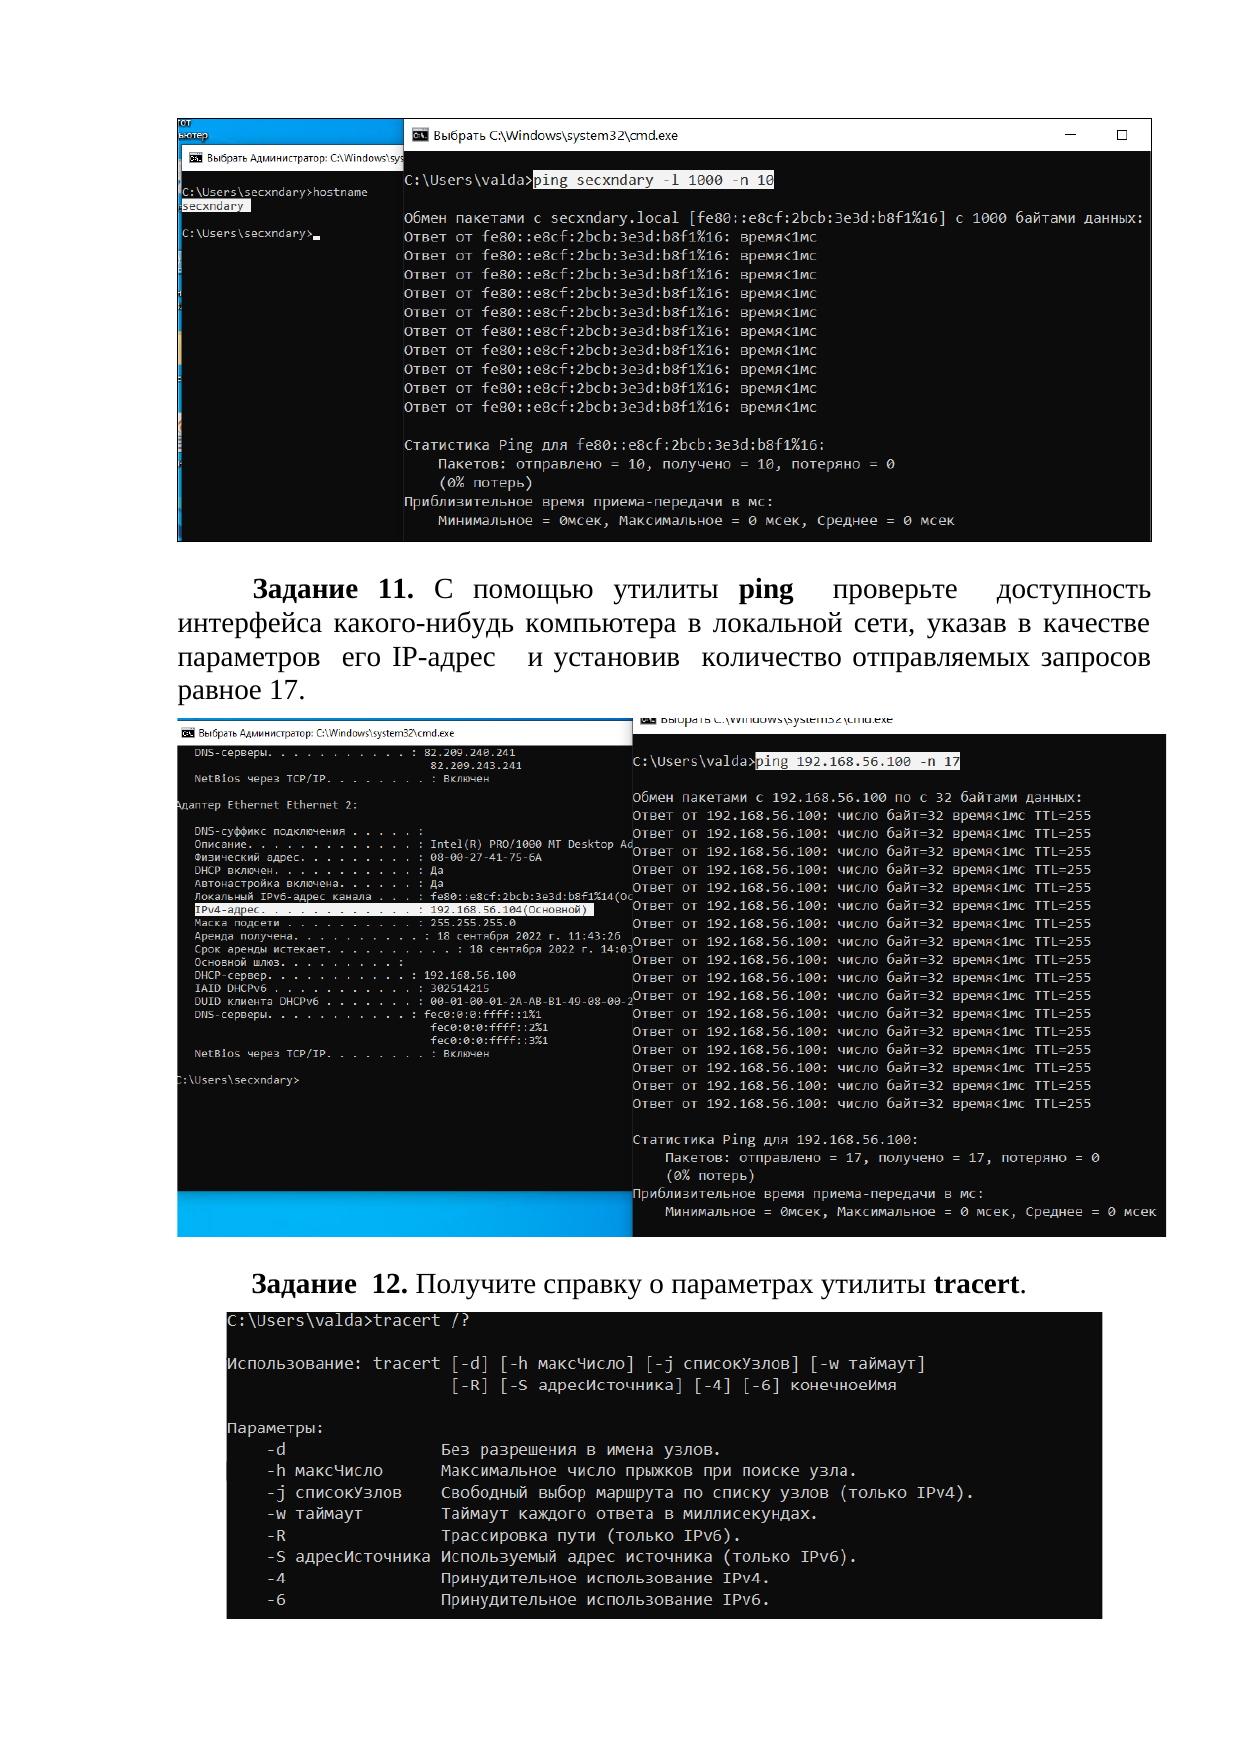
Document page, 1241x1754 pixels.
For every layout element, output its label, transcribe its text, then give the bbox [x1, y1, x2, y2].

picture [178, 119, 1151, 541]
text Задание 11. С помощью утилиты ping проверьте доступность интерфейса какого-нибудь компьютера в локальной сети, указав в качестве параметров его IP-адрес и установив количество отправляемых запросов равное 17. [177, 572, 1152, 706]
text Задание 12. Получите справку о параметрах утилиты tracert. [177, 1266, 1152, 1299]
picture [177, 718, 1167, 1237]
picture [178, 121, 189, 125]
picture [226, 1312, 1103, 1619]
picture [191, 134, 207, 139]
